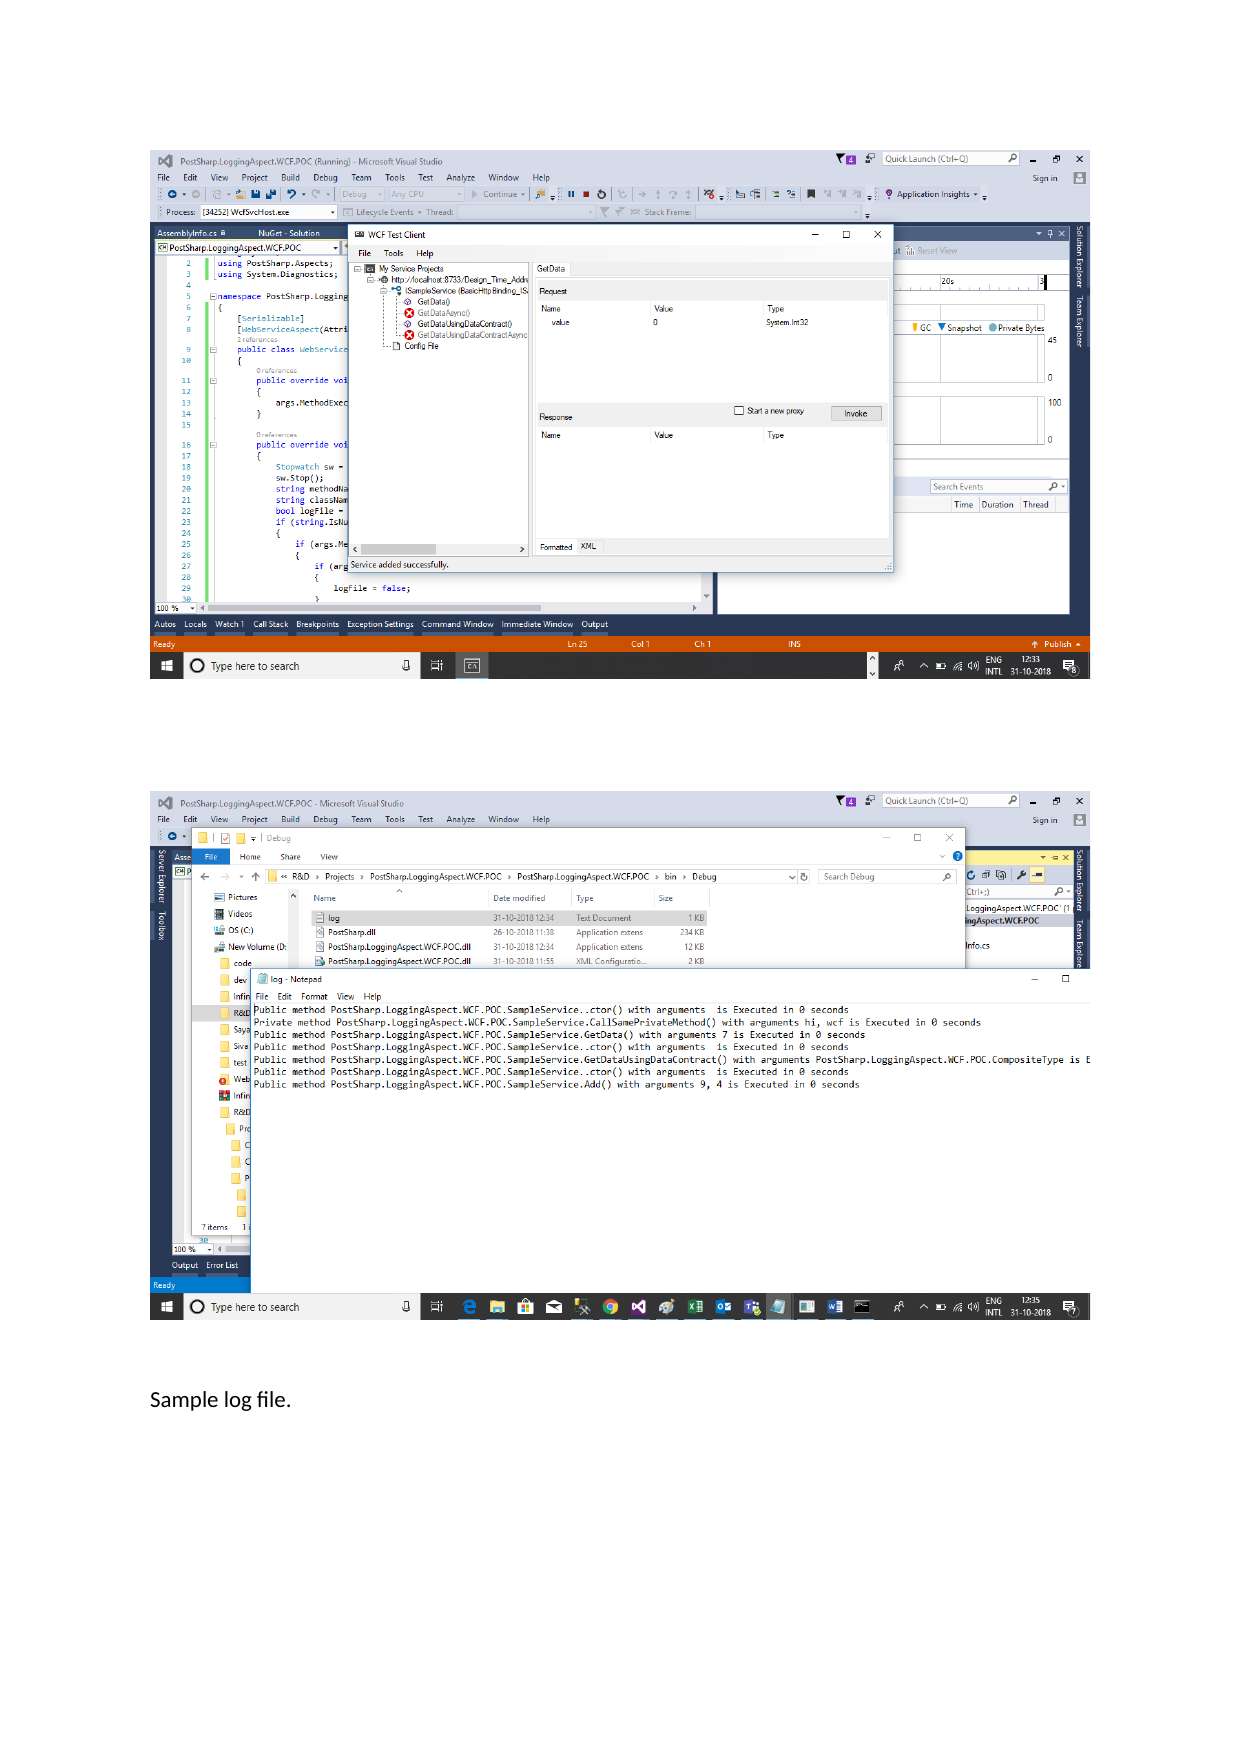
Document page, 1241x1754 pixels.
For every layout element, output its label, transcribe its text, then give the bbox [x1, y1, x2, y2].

picture [150, 150, 1091, 679]
picture [150, 791, 1091, 1320]
text Sample log file. [150, 1386, 1090, 1414]
